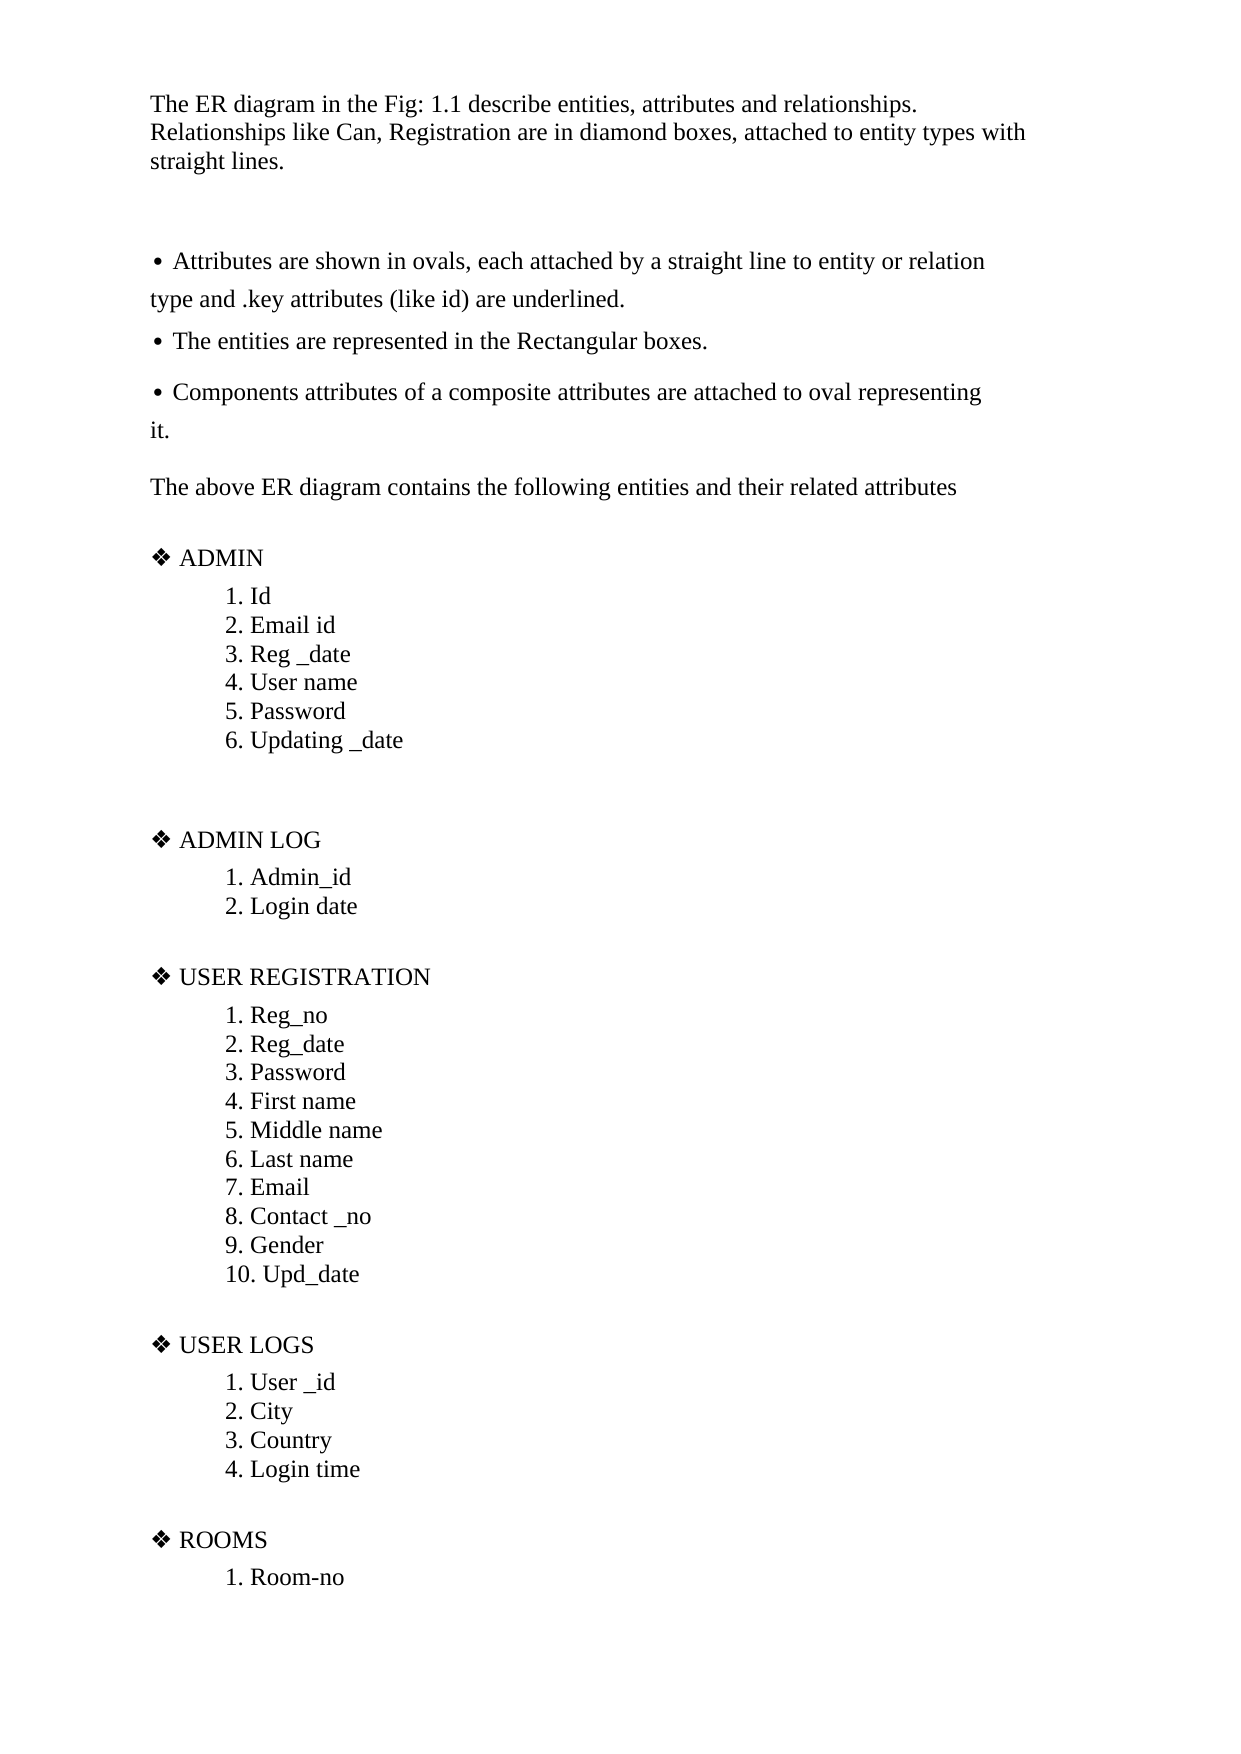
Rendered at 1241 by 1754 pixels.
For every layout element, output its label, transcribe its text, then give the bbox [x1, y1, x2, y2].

text 1. Admin_id [150, 862, 1090, 891]
text 9. Gender [150, 1230, 1090, 1259]
text 3. Country [150, 1425, 1090, 1454]
text 5. Password [150, 696, 1090, 725]
text 2. City [150, 1396, 1090, 1425]
text 10. Upd_date [150, 1259, 1090, 1287]
text 2. Login date [150, 891, 1090, 920]
text type and .key attributes (like id) are underlined. [150, 284, 1090, 312]
text 3. Password [150, 1057, 1090, 1086]
text ❖ USER REGISTRATION [150, 949, 1090, 1000]
text 4. User name [150, 667, 1090, 696]
text ∙ The entities are represented in the Rectangular boxes. [150, 312, 1090, 364]
text Relationships like Can, Registration are in diamond boxes, attached to entity types with straight lines. [150, 117, 1090, 175]
text 6. Last name [150, 1144, 1090, 1172]
text 2. Reg_date [150, 1029, 1090, 1057]
text ∙ Attributes are shown in ovals, each attached by a straight line to entity or relation [150, 232, 1090, 284]
text 6. Updating _date [150, 725, 1090, 754]
text ❖ ROOMS [150, 1511, 1090, 1562]
text 3. Reg _date [150, 639, 1090, 667]
text ❖ ADMIN [150, 530, 1090, 581]
text 5. Middle name [150, 1115, 1090, 1144]
text The ER diagram in the Fig: 1.1 describe entities, attributes and relationships. [150, 89, 1090, 117]
text The above ER diagram contains the following entities and their related attributes [150, 472, 1090, 501]
text 1. Room-no [150, 1562, 1090, 1591]
text 4. First name [150, 1086, 1090, 1115]
text it. [150, 415, 1090, 444]
text 8. Contact _no [150, 1201, 1090, 1230]
text 4. Login time [150, 1454, 1090, 1482]
text ∙ Components attributes of a composite attributes are attached to oval representing [150, 364, 1090, 415]
text ❖ ADMIN LOG [150, 811, 1090, 862]
text 7. Email [150, 1172, 1090, 1201]
text 2. Email id [150, 610, 1090, 639]
text ❖ USER LOGS [150, 1316, 1090, 1367]
text 1. User _id [150, 1367, 1090, 1396]
text 1. Id [150, 581, 1090, 610]
text 1. Reg_no [150, 1000, 1090, 1029]
